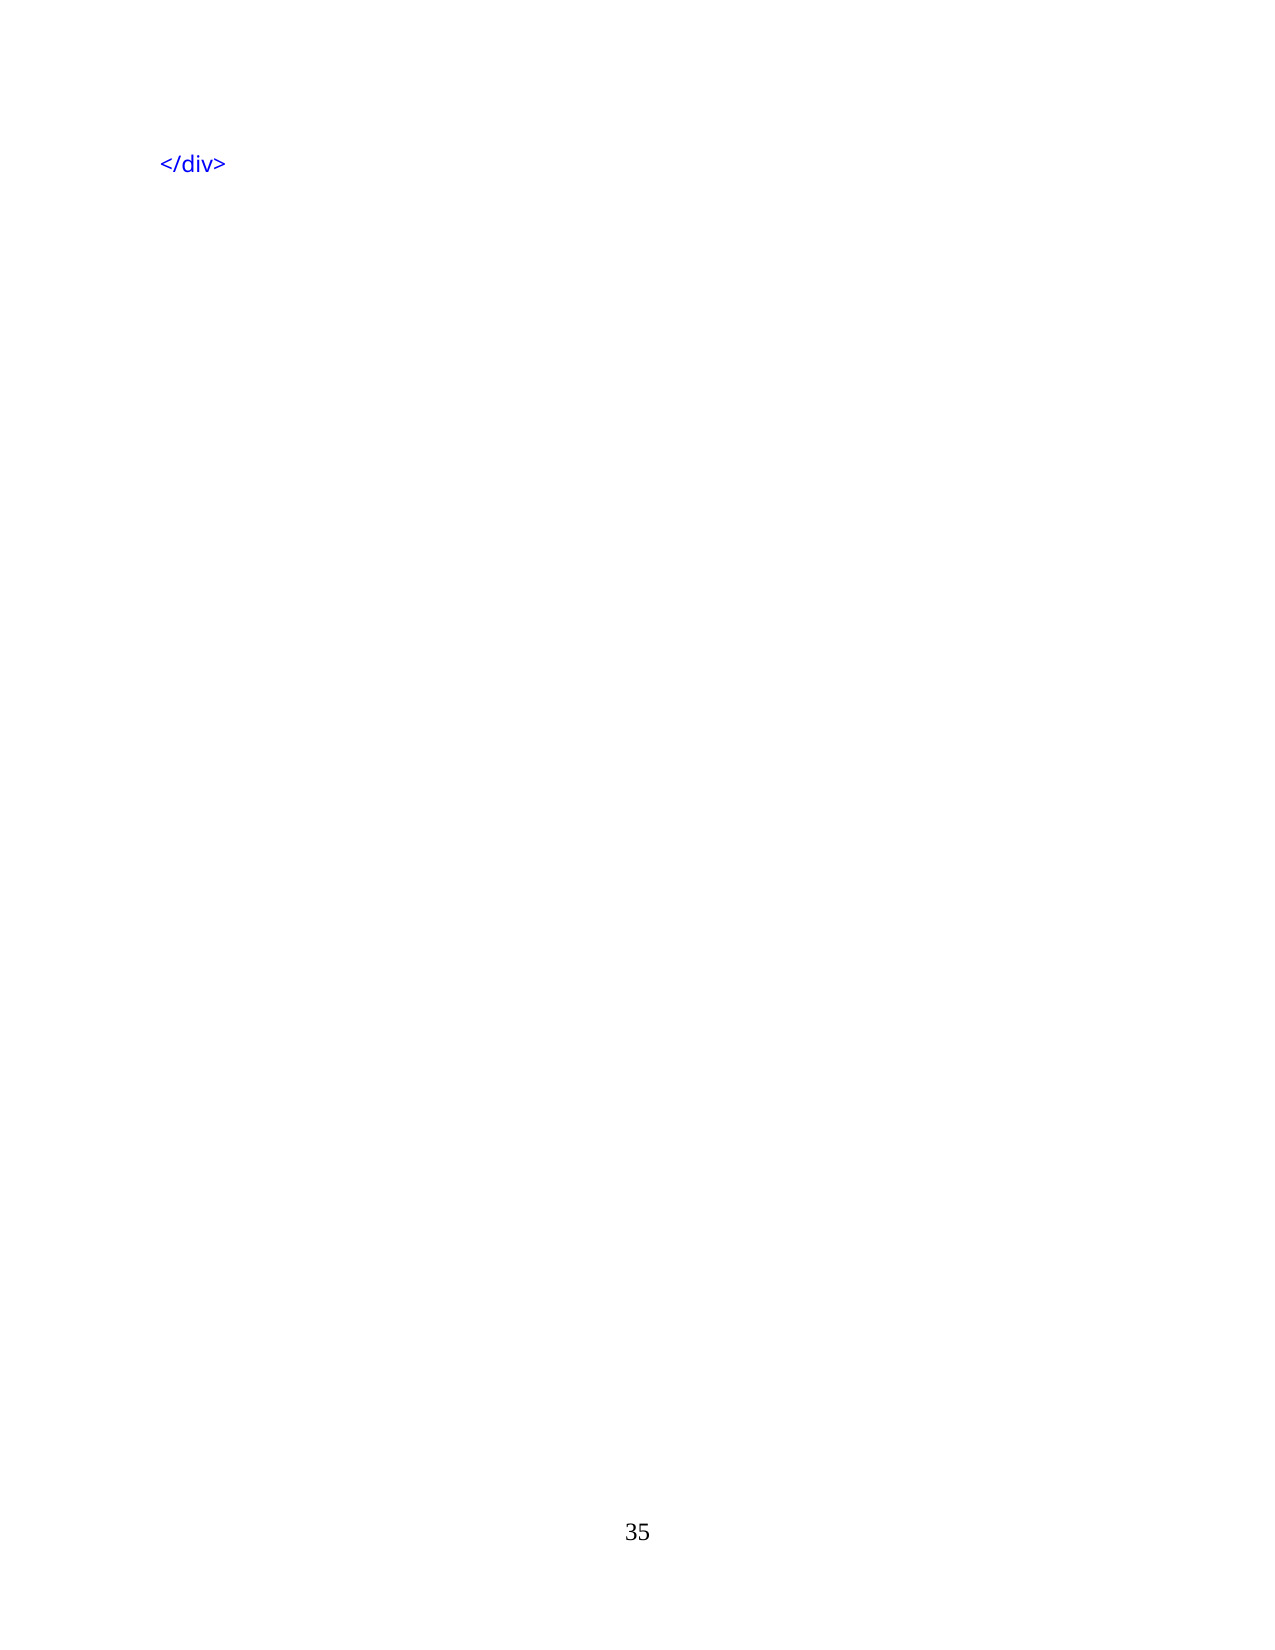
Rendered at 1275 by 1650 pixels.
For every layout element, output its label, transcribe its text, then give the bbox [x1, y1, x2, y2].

text </div> [148, 148, 1127, 179]
